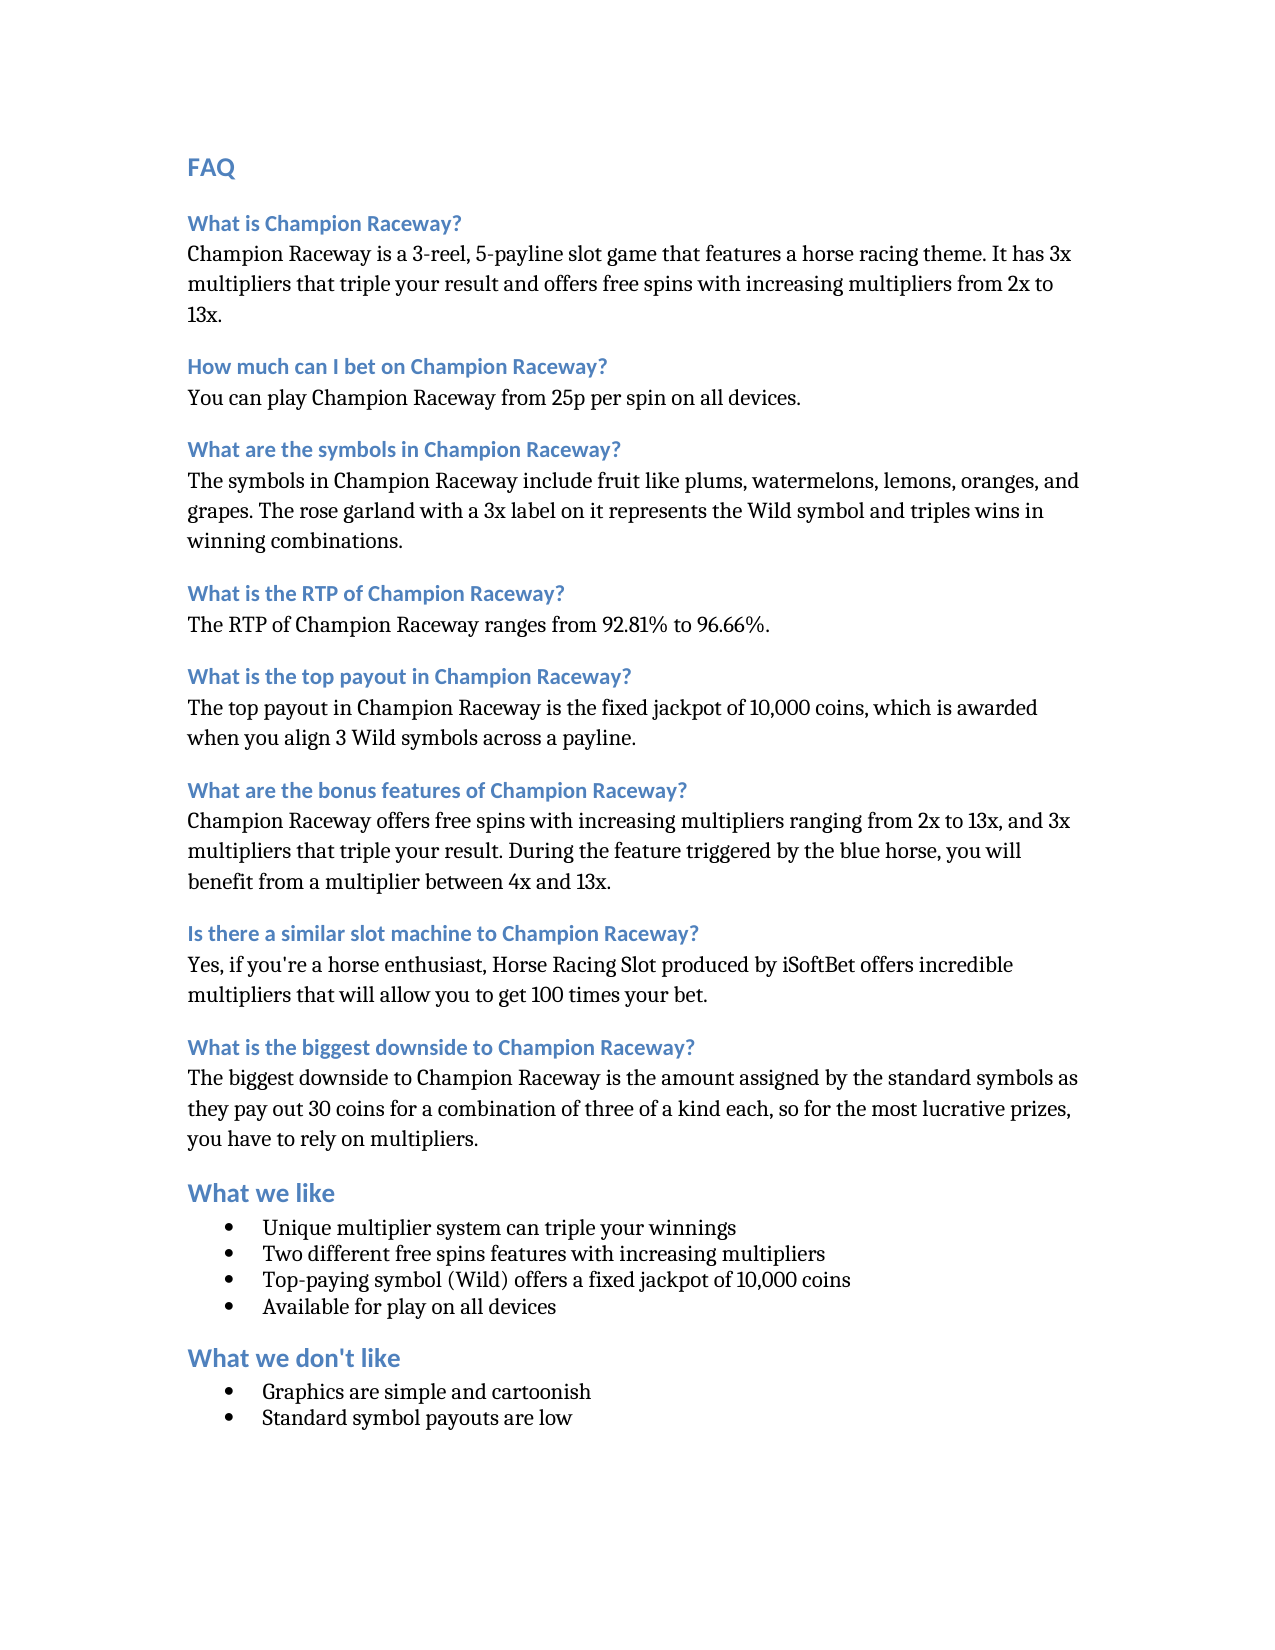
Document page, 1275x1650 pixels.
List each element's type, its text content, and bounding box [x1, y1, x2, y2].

text The RTP of Champion Raceway ranges from 92.81% to 96.66%. [187, 611, 1087, 638]
subtitle What is the biggest downside to Champion Raceway? [187, 1033, 1087, 1061]
subtitle What are the bonus features of Champion Raceway? [187, 776, 1087, 804]
subtitle FAQ [187, 150, 1087, 183]
list Two different free spins features with increasing multipliers [225, 1241, 1087, 1267]
text The biggest downside to Champion Raceway is the amount assigned by the standard symbols as they pay out 30 coins for a combination of three of a kind each, so for the most lucrative prizes, you have to rely on multipliers. [187, 1065, 1087, 1152]
subtitle What is Champion Raceway? [187, 209, 1087, 237]
subtitle What we don't like [187, 1341, 1087, 1374]
list Unique multiplier system can triple your winnings [225, 1214, 1087, 1241]
subtitle What are the symbols in Champion Raceway? [187, 436, 1087, 464]
text The symbols in Champion Raceway include fruit like plums, watermelons, lemons, oranges, and grapes. The rose garland with a 3x label on it represents the Wild symbol and triples wins in winning combinations. [187, 468, 1087, 554]
text The top payout in Champion Raceway is the fixed jackpot of 10,000 coins, which is awarded when you align 3 Wild symbols across a payline. [187, 695, 1087, 751]
subtitle What is the top payout in Champion Raceway? [187, 662, 1087, 691]
text You can play Champion Raceway from 25p per spin on all devices. [187, 384, 1087, 411]
text Yes, if you're a horse enthusiast, Horse Racing Slot produced by iSoftBet offers incredible multipliers that will allow you to get 100 times your bet. [187, 952, 1087, 1008]
list Graphics are simple and cartoonish [225, 1379, 1087, 1405]
subtitle Is there a similar slot machine to Champion Raceway? [187, 919, 1087, 948]
subtitle What we like [187, 1177, 1087, 1210]
list Standard symbol payouts are low [225, 1405, 1087, 1431]
text Champion Raceway is a 3-reel, 5-payline slot game that features a horse racing theme. It has 3x multipliers that triple your result and offers free spins with increasing multipliers from 2x to 13x. [187, 241, 1087, 328]
list Top-paying symbol (Wild) offers a fixed jackpot of 10,000 coins [225, 1267, 1087, 1294]
list Available for play on all devices [225, 1294, 1087, 1320]
text Champion Raceway offers free spins with increasing multipliers ranging from 2x to 13x, and 3x multipliers that triple your result. During the feature triggered by the blue horse, you will benefit from a multiplier between 4x and 13x. [187, 808, 1087, 895]
subtitle What is the RTP of Champion Raceway? [187, 579, 1087, 607]
subtitle How much can I bet on Champion Raceway? [187, 352, 1087, 380]
